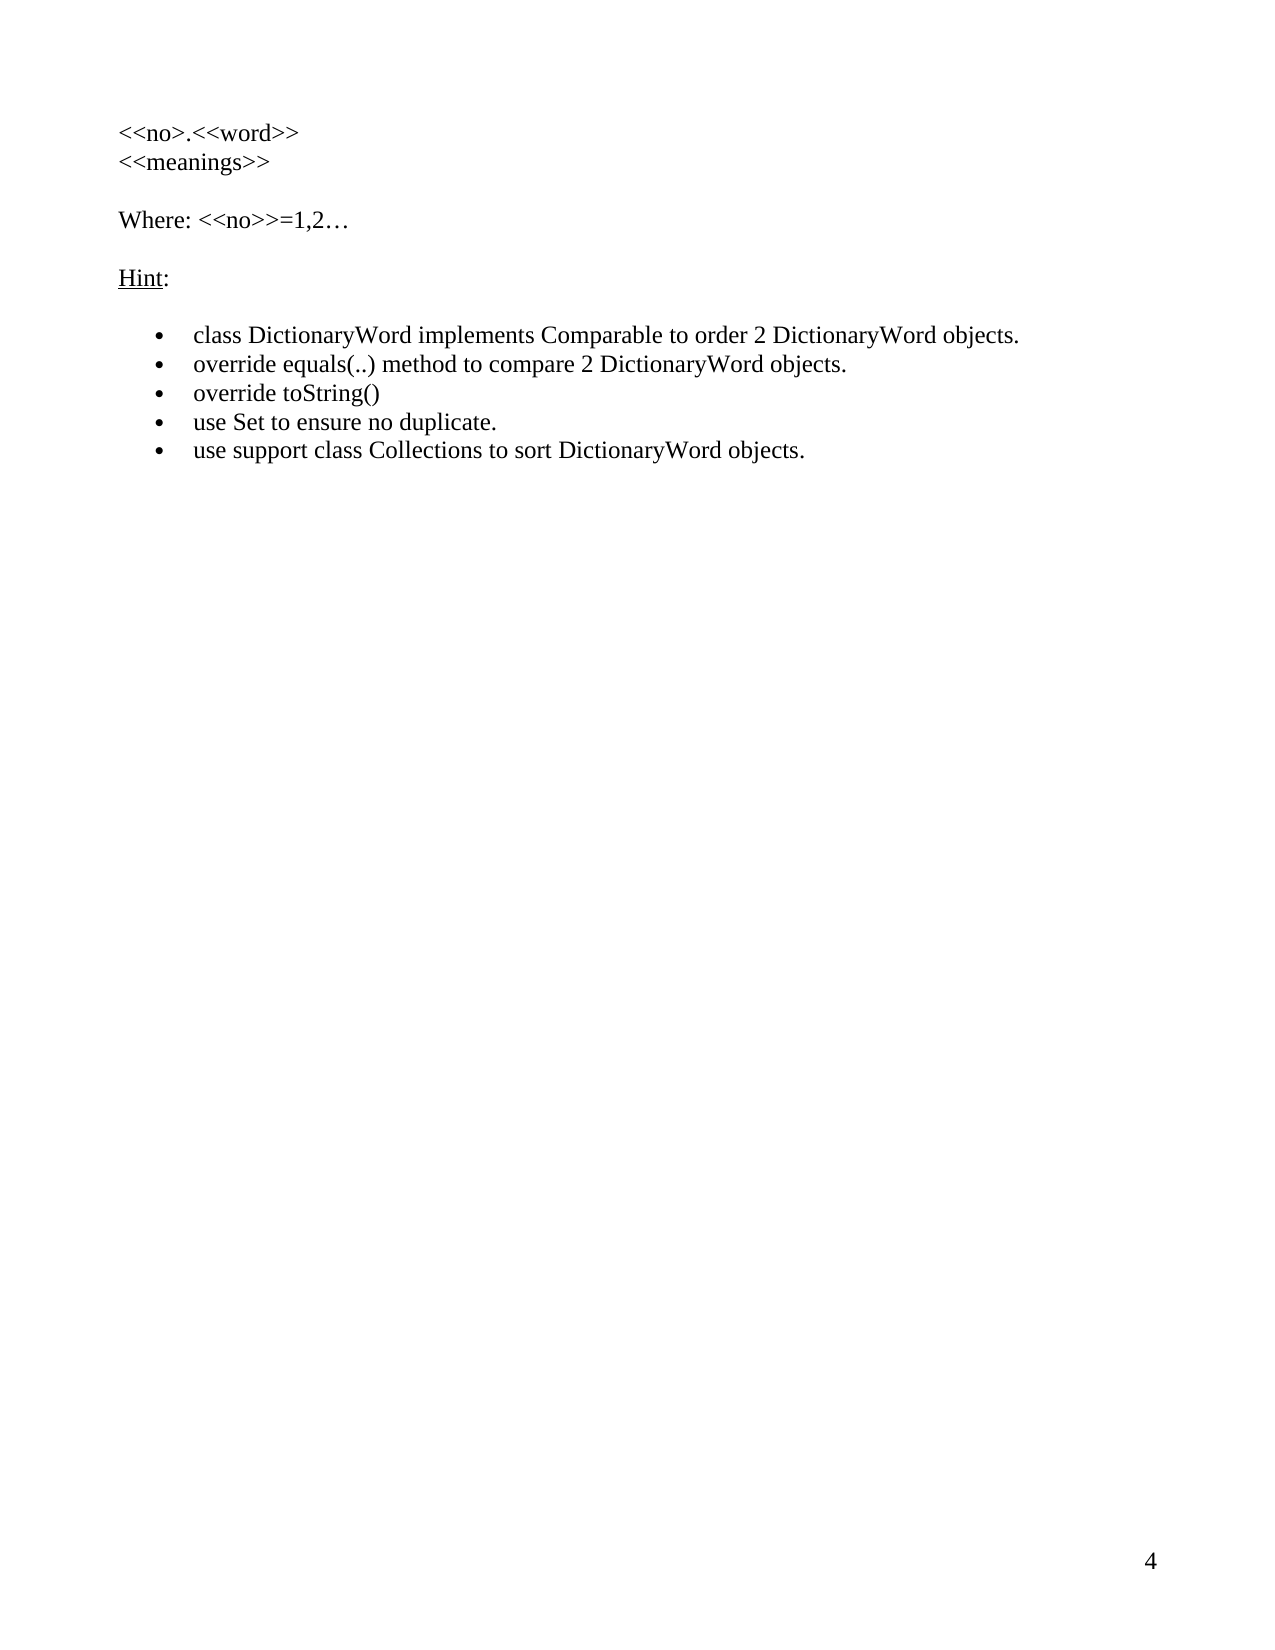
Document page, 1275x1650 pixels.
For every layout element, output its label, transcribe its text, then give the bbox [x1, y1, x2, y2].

text Where: <<no>>=1,2… [118, 205, 1157, 233]
list use Set to ensure no duplicate. [156, 407, 1157, 436]
list override equals(..) method to compare 2 DictionaryWord objects. [156, 349, 1157, 378]
list override toString() [156, 378, 1157, 407]
list class DictionaryWord implements Comparable to order 2 DictionaryWord objects. [156, 321, 1157, 349]
text Hint: [118, 263, 1157, 291]
list use support class Collections to sort DictionaryWord objects. [156, 436, 1157, 464]
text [118, 118, 1157, 176]
